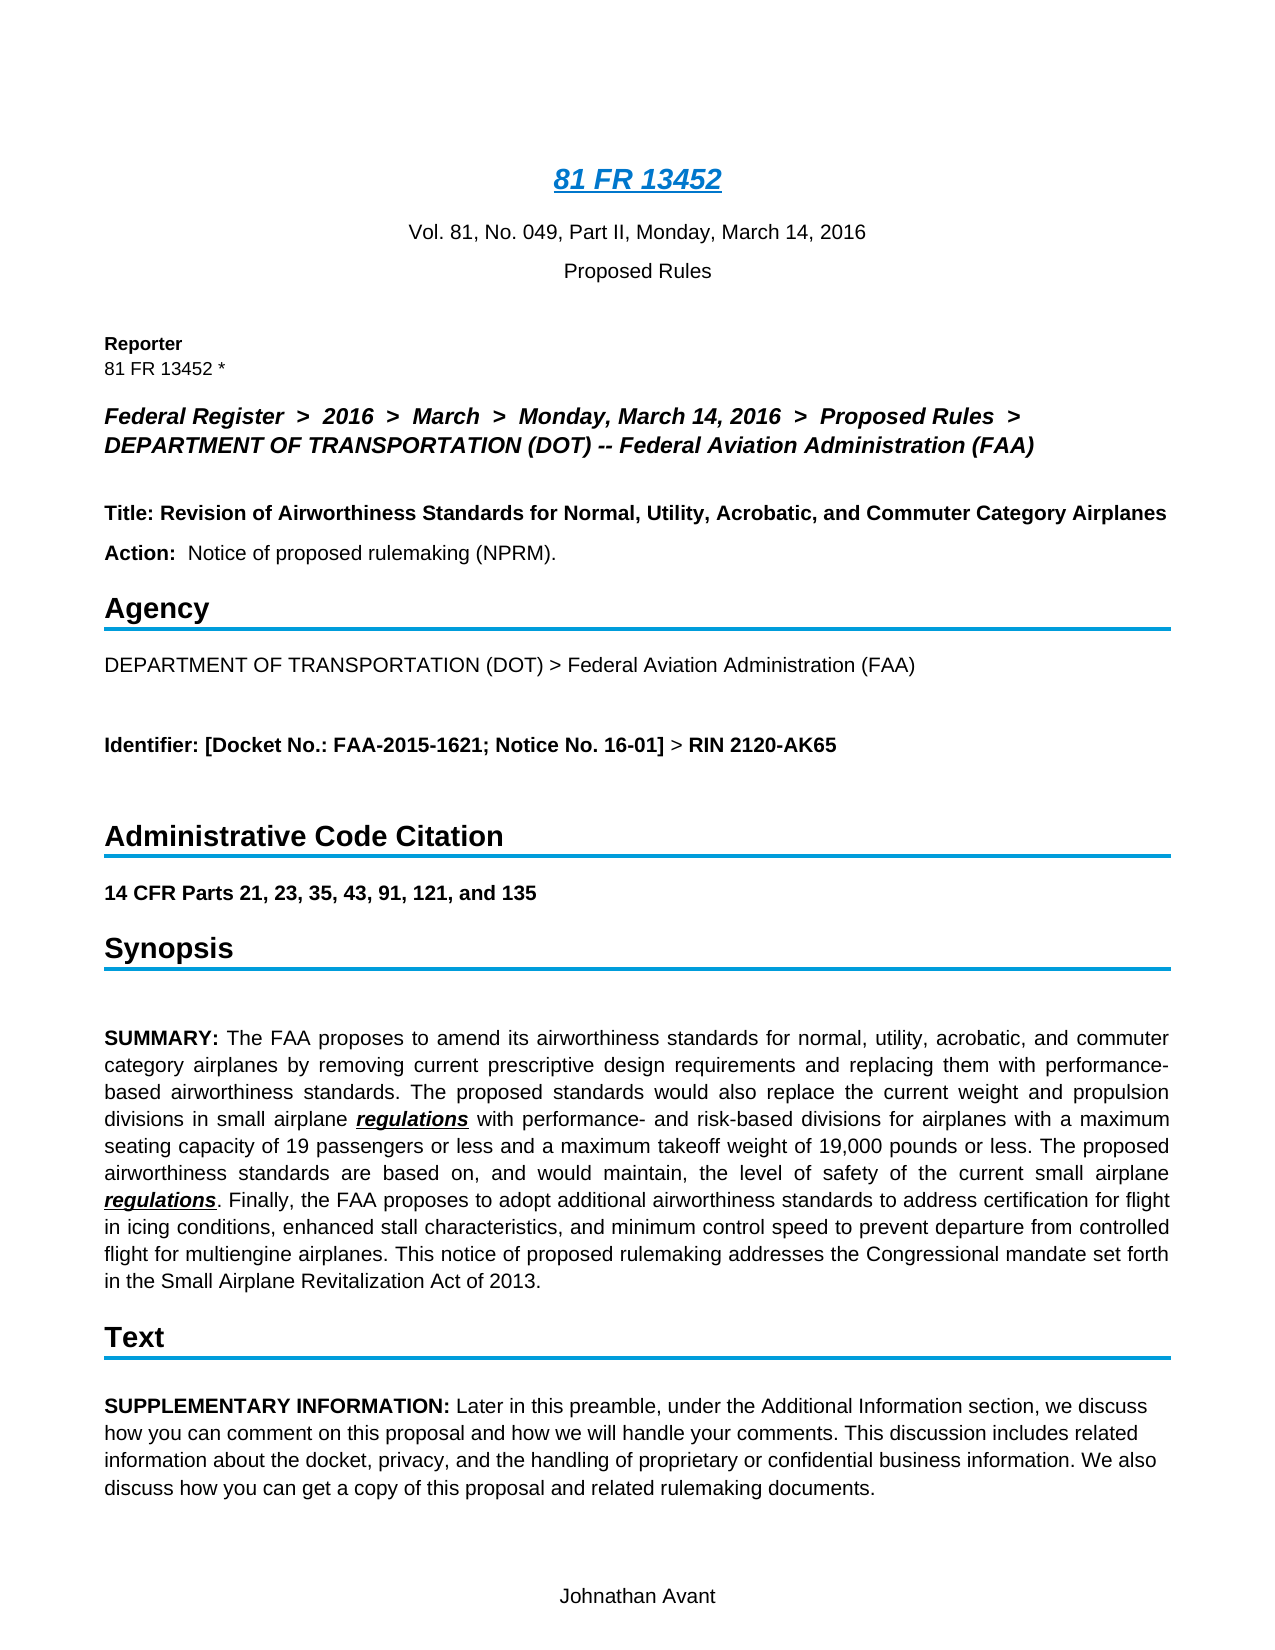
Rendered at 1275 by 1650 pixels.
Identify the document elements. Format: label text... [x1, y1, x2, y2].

text Synopsis [104, 929, 1171, 965]
text Vol. 81, No. 049, Part II, Monday, March 14, 2016 [104, 217, 1171, 244]
text SUPPLEMENTARY INFORMATION: Later in this preamble, under the Additional Information section, we discuss how you can comment on this proposal and how we will handle your comments. This discussion includes related information about the docket, privacy, and the handling of proprietary or confidential business information. We also discuss how you can get a copy of this proposal and related rulemaking documents. [104, 1391, 1171, 1499]
text Title: Revision of Airworthiness Standards for Normal, Utility, Acrobatic, and Commuter Category Airplanes [104, 471, 1171, 525]
text 14 CFR Parts 21, 23, 35, 43, 91, 121, and 135 [104, 877, 1171, 904]
text Identifier: [Docket No.: FAA-2015-1621; Notice No. 16-01] > RIN 2120-AK65 [104, 702, 1171, 756]
text SUMMARY: The FAA proposes to amend its airworthiness standards for normal, utility, acrobatic, and commuter category airplanes by removing current prescriptive design requirements and replacing them with performance-based airworthiness standards. The proposed standards would also replace the current weight and propulsion divisions in small airplane regulations with performance- and risk-based divisions for airplanes with a maximum seating capacity of 19 passengers or less and a maximum takeoff weight of 19,000 pounds or less. The proposed airworthiness standards are based on, and would maintain, the level of safety of the current small airplane regulations. Finally, the FAA proposes to adopt additional airworthiness standards to address certification for flight in icing conditions, enhanced stall characteristics, and minimum control speed to prevent departure from controlled flight for multiengine airplanes. This notice of proposed rulemaking addresses the Congressional mandate set forth in the Small Airplane Revitalization Act of 2013. [104, 1022, 1171, 1293]
text DEPARTMENT OF TRANSPORTATION (DOT) > Federal Aviation Administration (FAA) [104, 650, 1171, 677]
text Proposed Rules [104, 256, 1171, 283]
subtitle 81 FR 13452 [104, 160, 1171, 196]
text 81 FR 13452 * [104, 354, 1171, 379]
text Text [104, 1318, 1171, 1353]
text Federal Register > 2016 > March > Monday, March 14, 2016 > Proposed Rules > DEPARTMENT OF TRANSPORTATION (DOT) -- Federal Aviation Administration (FAA) [104, 400, 1171, 458]
text Action: Notice of proposed rulemaking (NPRM). [104, 537, 1171, 564]
text Agency [104, 589, 1171, 625]
text Reporter [104, 329, 1171, 354]
text Administrative Code Citation [104, 781, 1171, 852]
